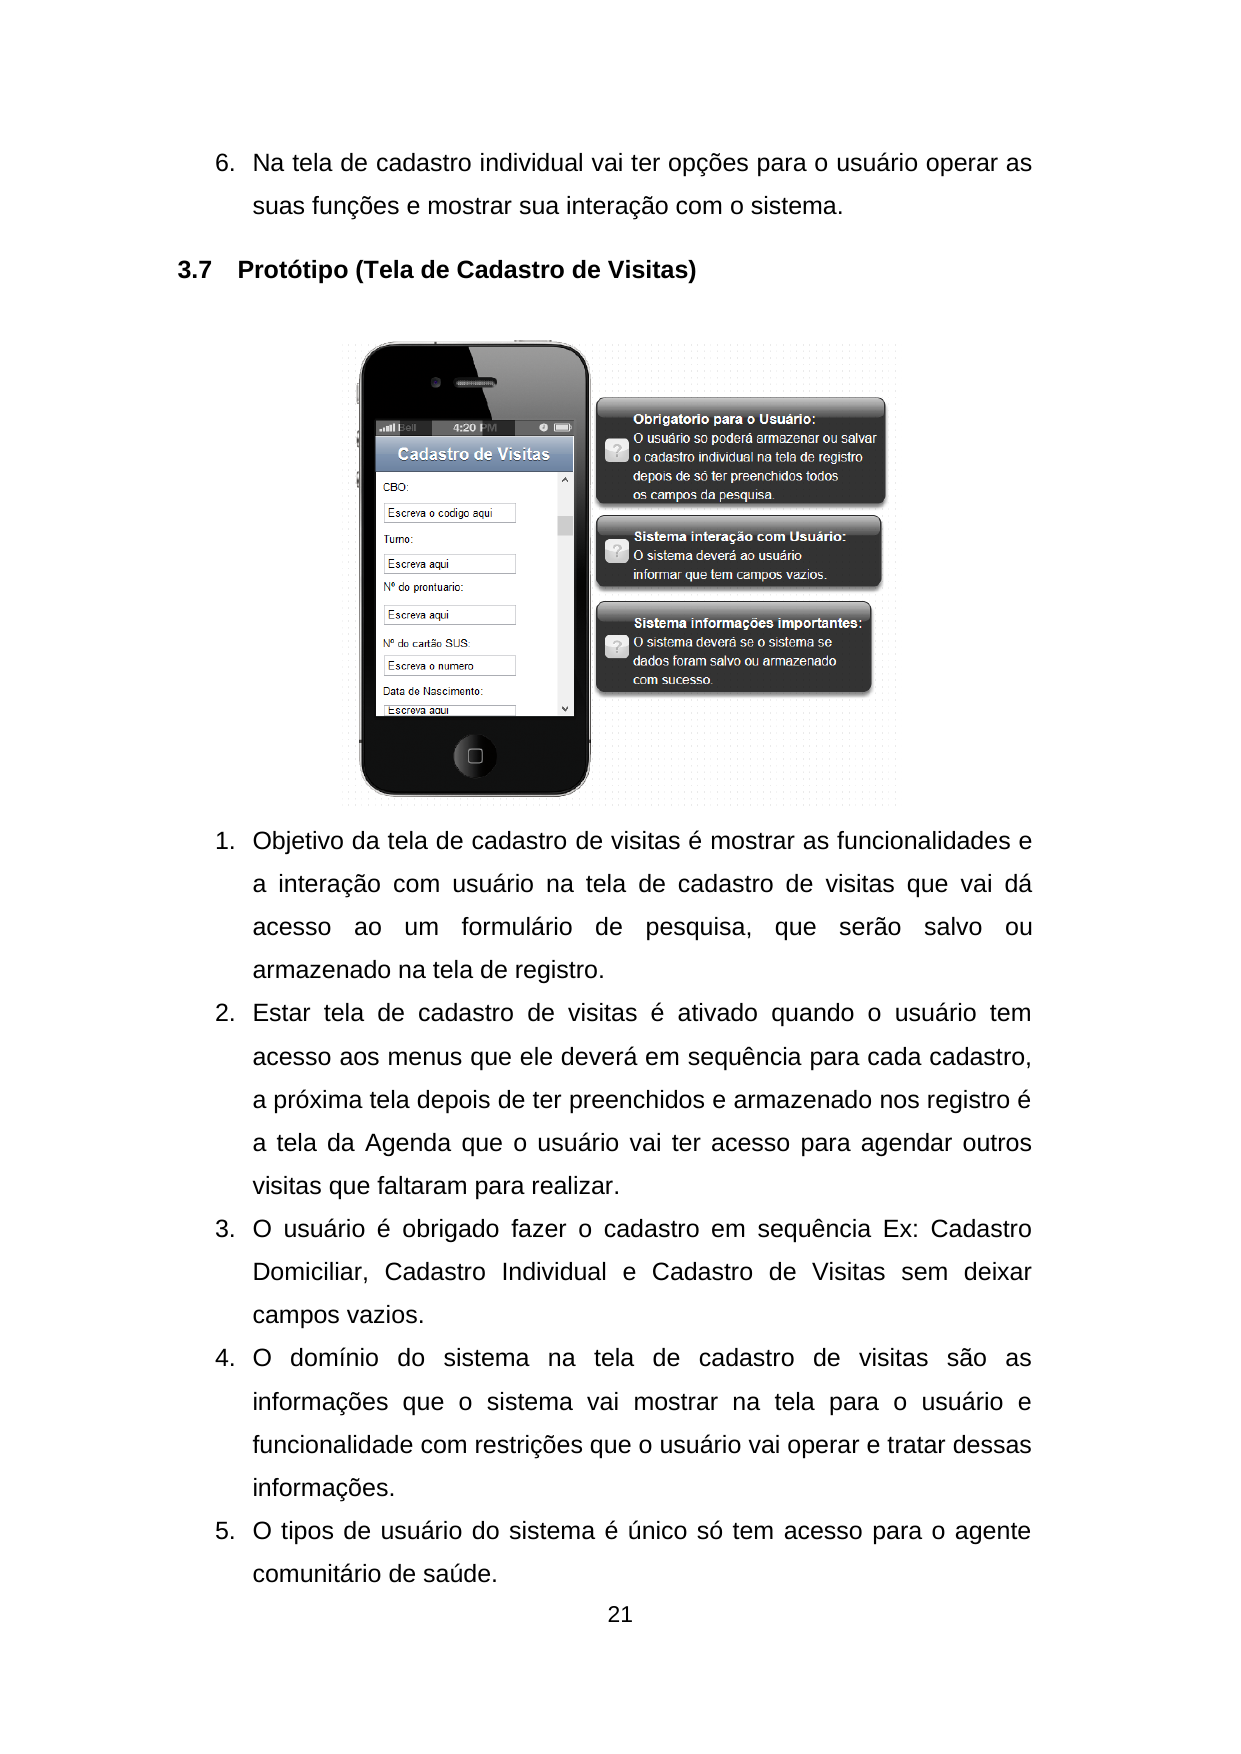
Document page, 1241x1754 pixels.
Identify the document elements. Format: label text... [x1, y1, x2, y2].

list O usuário é obrigado fazer o cadastro em sequência Ex: Cadastro Domiciliar, Cadastro Individual e Cadastro de Visitas sem deixar campos vazios. [215, 1214, 1033, 1329]
list Objetivo da tela de cadastro de visitas é mostrar as funcionalidades e a interação com usuário na tela de cadastro de visitas que vai dá acesso ao um formulário de pesquisa, que serão salvo ou armazenado na tela de registro. [215, 826, 1033, 984]
list Na tela de cadastro individual vai ter opções para o usuário operar as suas funções e mostrar sua interação com o sistema. [215, 148, 1033, 219]
list Estar tela de cadastro de visitas é ativado quando o usuário tem acesso aos menus que ele deverá em sequência para cada cadastro, a próxima tela depois de ter preenchidos e armazenado nos registro é a tela da Agenda que o usuário vai ter acesso para agendar outros visitas que faltaram para realizar. [215, 998, 1033, 1199]
subtitle Protótipo (Tela de Cadastro de Visitas) [177, 255, 1063, 283]
list O domínio do sistema na tela de cadastro de visitas são as informações que o sistema vai mostrar na tela para o usuário e funcionalidade com restrições que o usuário vai operar e tratar dessas informações. [215, 1343, 1033, 1501]
list O tipos de usuário do sistema é único só tem acesso para o agente comunitário de saúde. [215, 1516, 1033, 1588]
picture [338, 337, 902, 813]
